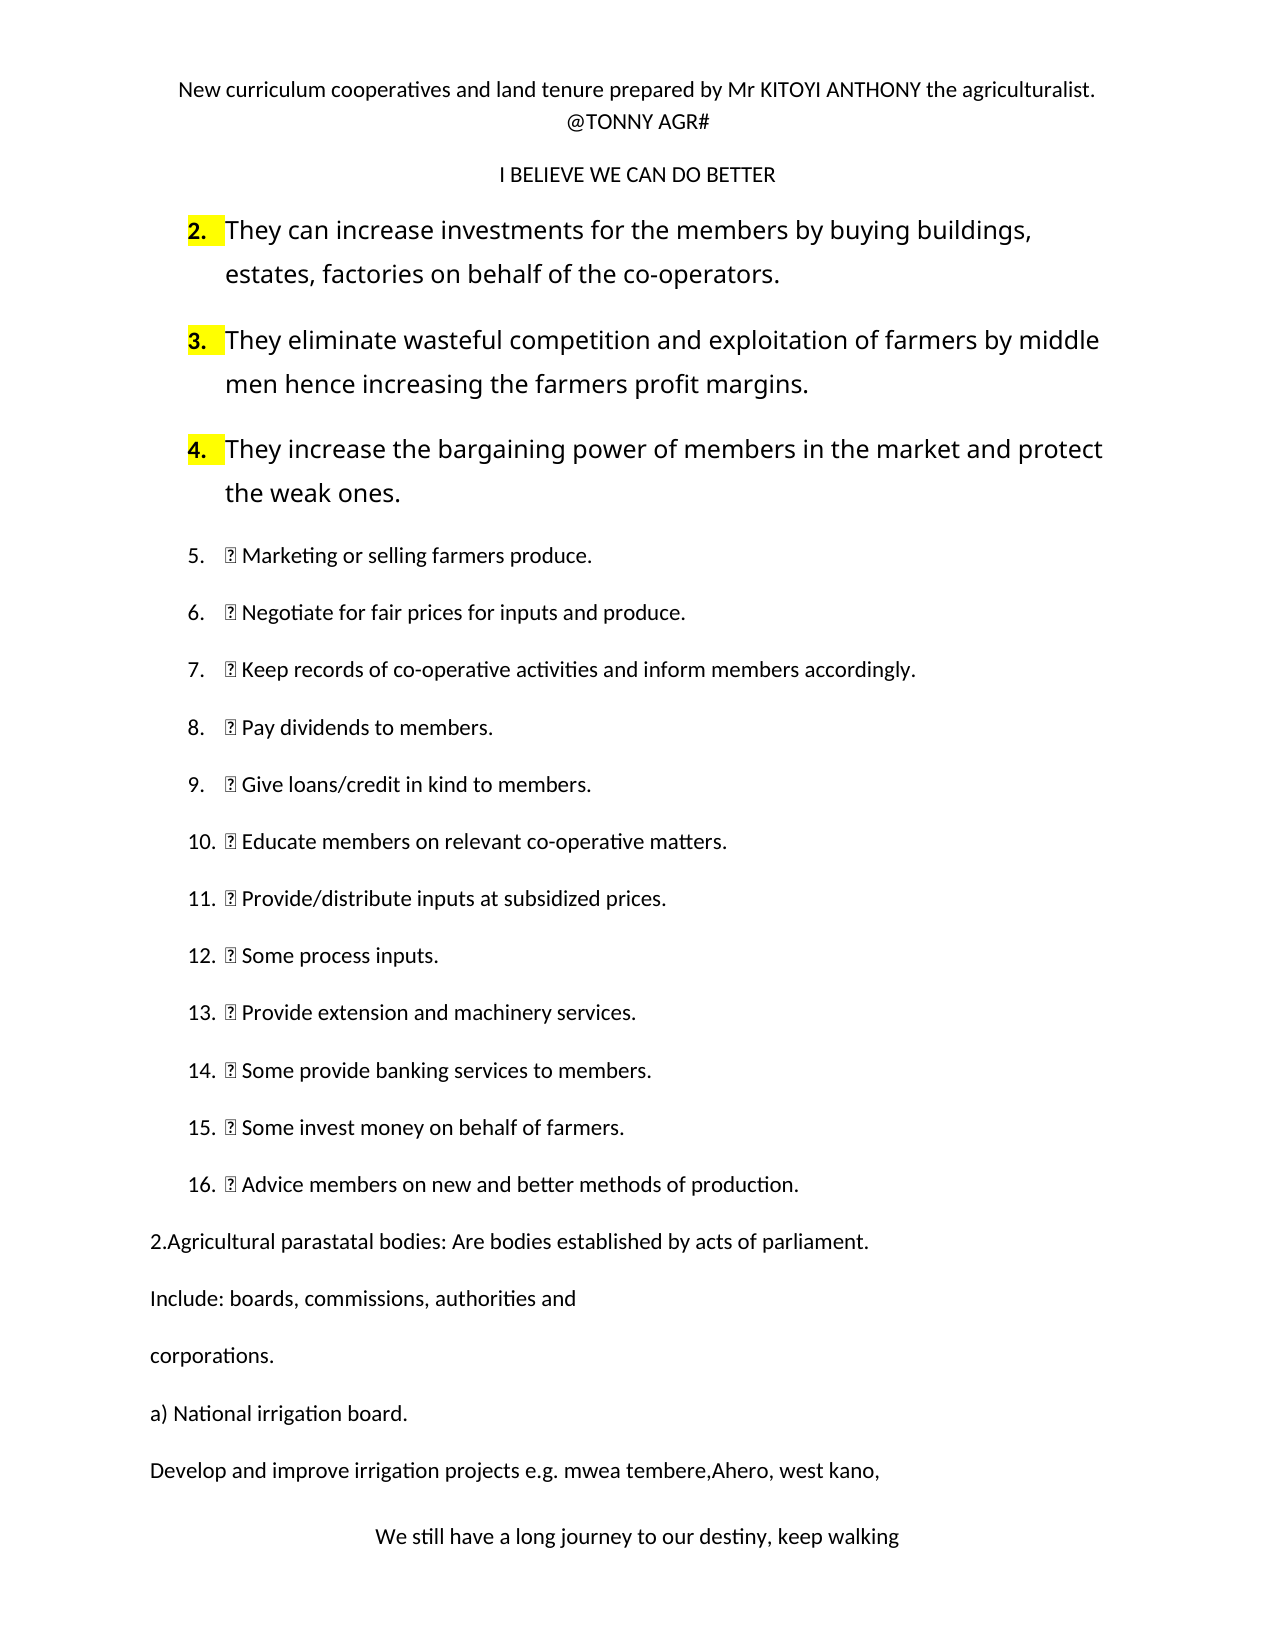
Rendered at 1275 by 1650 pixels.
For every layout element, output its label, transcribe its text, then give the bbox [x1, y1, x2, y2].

text Develop and improve irrigation projects e.g. mwea tembere,Ahero, west kano, [150, 1456, 1125, 1484]
list  Marketing or selling farmers produce. [187, 541, 1125, 569]
list  Some process inputs. [187, 941, 1125, 969]
list  Some provide banking services to members. [187, 1056, 1125, 1084]
list  Provide extension and machinery services. [187, 998, 1125, 1027]
text 2.Agricultural parastatal bodies: Are bodies established by acts of parliament. [150, 1227, 1125, 1255]
list  Keep records of co-operative activities and inform members accordingly. [187, 655, 1125, 683]
list They eliminate wasteful competition and exploitation of farmers by middle men hence increasing the farmers profit margins. [187, 322, 1125, 401]
list They increase the bargaining power of members in the market and protect the weak ones. [187, 432, 1125, 510]
list  Provide/distribute inputs at subsidized prices. [187, 884, 1125, 912]
list They can increase investments for the members by buying buildings, estates, factories on behalf of the co-operators. [187, 213, 1125, 291]
text a) National irrigation board. [150, 1399, 1125, 1427]
text corporations. [150, 1342, 1125, 1370]
list  Pay dividends to members. [187, 713, 1125, 741]
list  Advice members on new and better methods of production. [187, 1170, 1125, 1198]
list  Negotiate for fair prices for inputs and produce. [187, 598, 1125, 626]
list  Educate members on relevant co-operative matters. [187, 827, 1125, 855]
list  Give loans/credit in kind to members. [187, 770, 1125, 798]
text Include: boards, commissions, authorities and [150, 1284, 1125, 1312]
list  Some invest money on behalf of farmers. [187, 1113, 1125, 1141]
